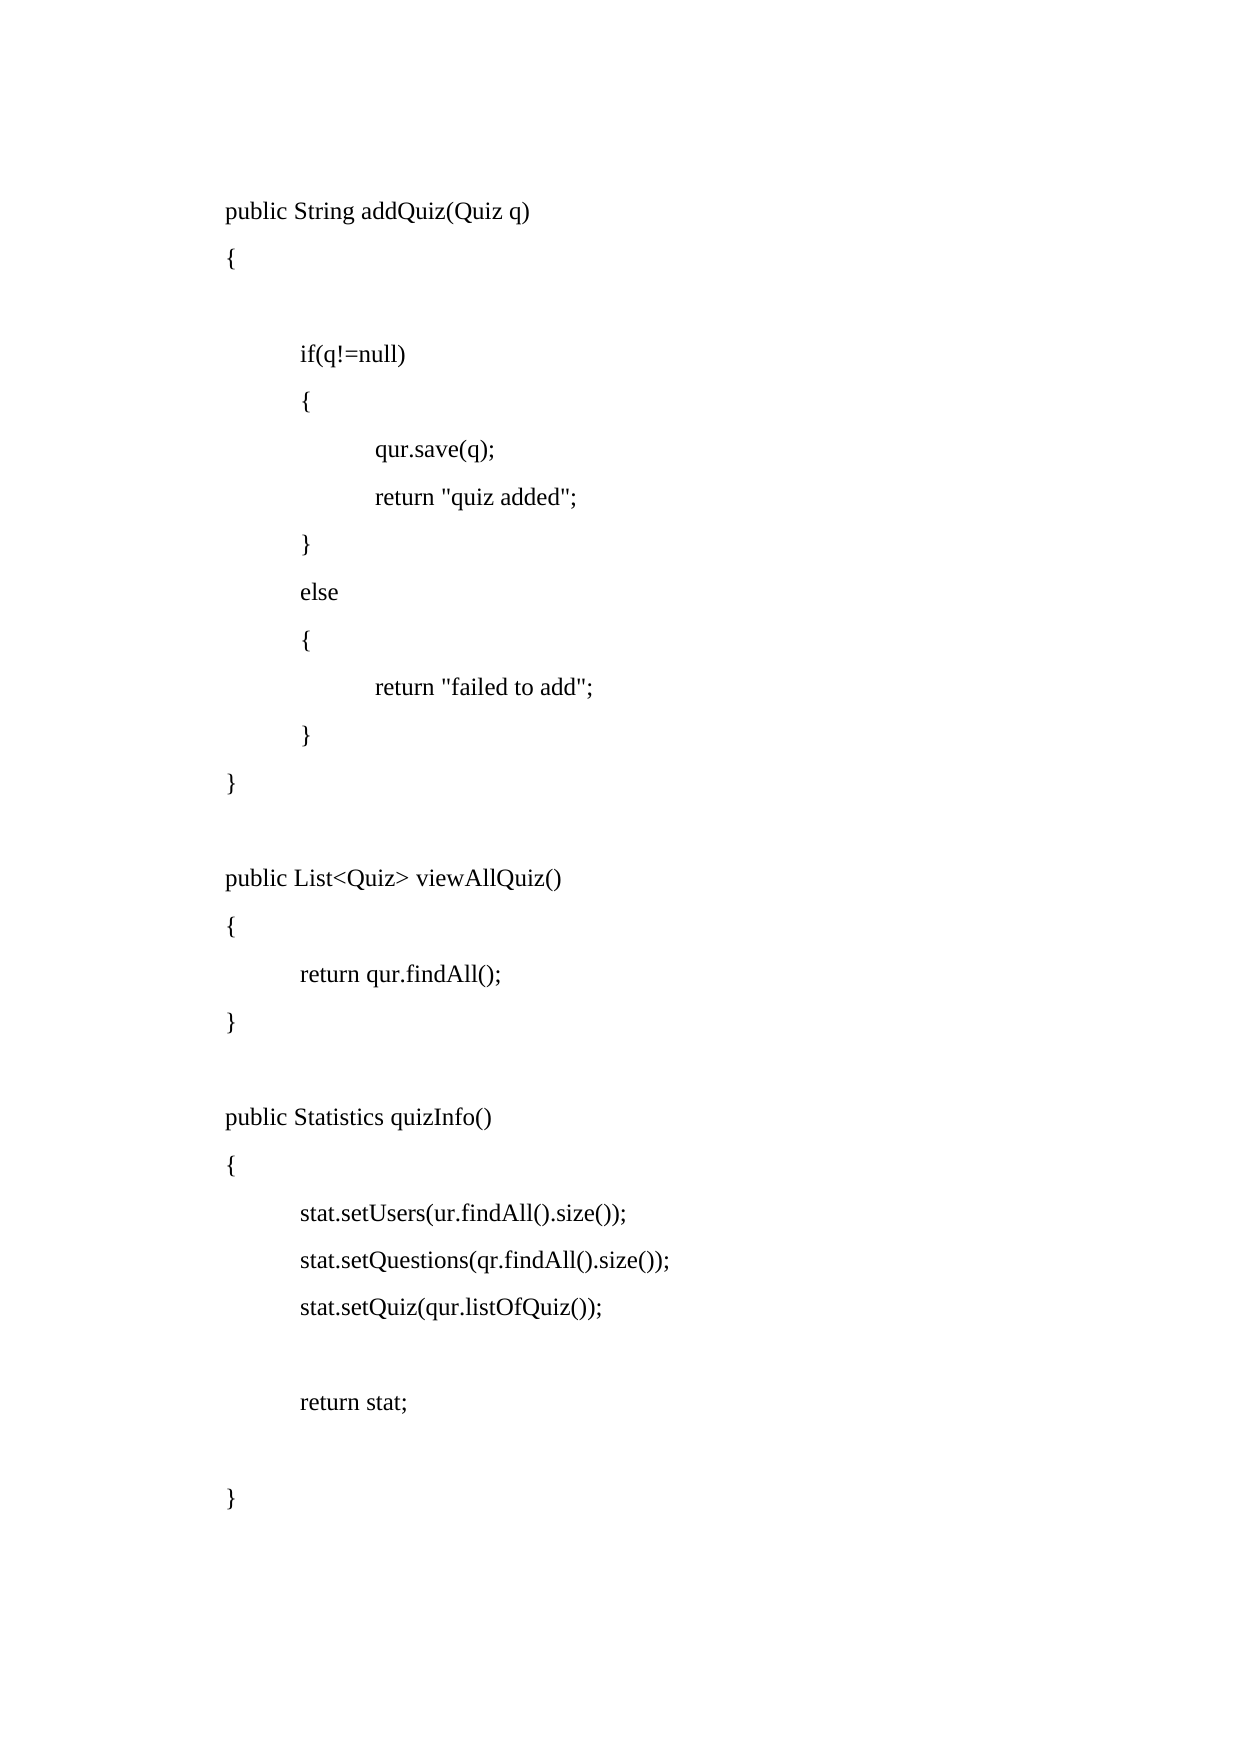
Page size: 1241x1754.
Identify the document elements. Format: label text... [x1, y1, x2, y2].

text { [225, 1150, 1094, 1179]
text { [225, 243, 1094, 272]
text { [300, 625, 339, 654]
text } [225, 1483, 1094, 1512]
text } [225, 1007, 1094, 1035]
text { [225, 911, 1094, 940]
text public Statistics quizInfo() [225, 1102, 1094, 1131]
text return "failed to add"; [375, 672, 1094, 701]
text return "quiz added"; [375, 482, 1094, 511]
text public String addQuiz(Quiz q) [225, 196, 1094, 224]
text } [300, 720, 339, 749]
text stat.setUsers(ur.findAll().size()); stat.setQuestions(qr.findAll().size()); stat.setQuiz(qur.listOfQuiz()); [300, 1198, 672, 1321]
text else [300, 577, 339, 606]
text return qur.findAll(); [300, 959, 1094, 988]
text public List<Quiz> viewAllQuiz() [225, 863, 1094, 892]
text { [300, 386, 1094, 415]
text } [300, 529, 339, 558]
text qur.save(q); [375, 434, 1094, 463]
text if(q!=null) [300, 339, 1094, 367]
text } [139, 768, 323, 797]
text return stat; [300, 1387, 1094, 1416]
